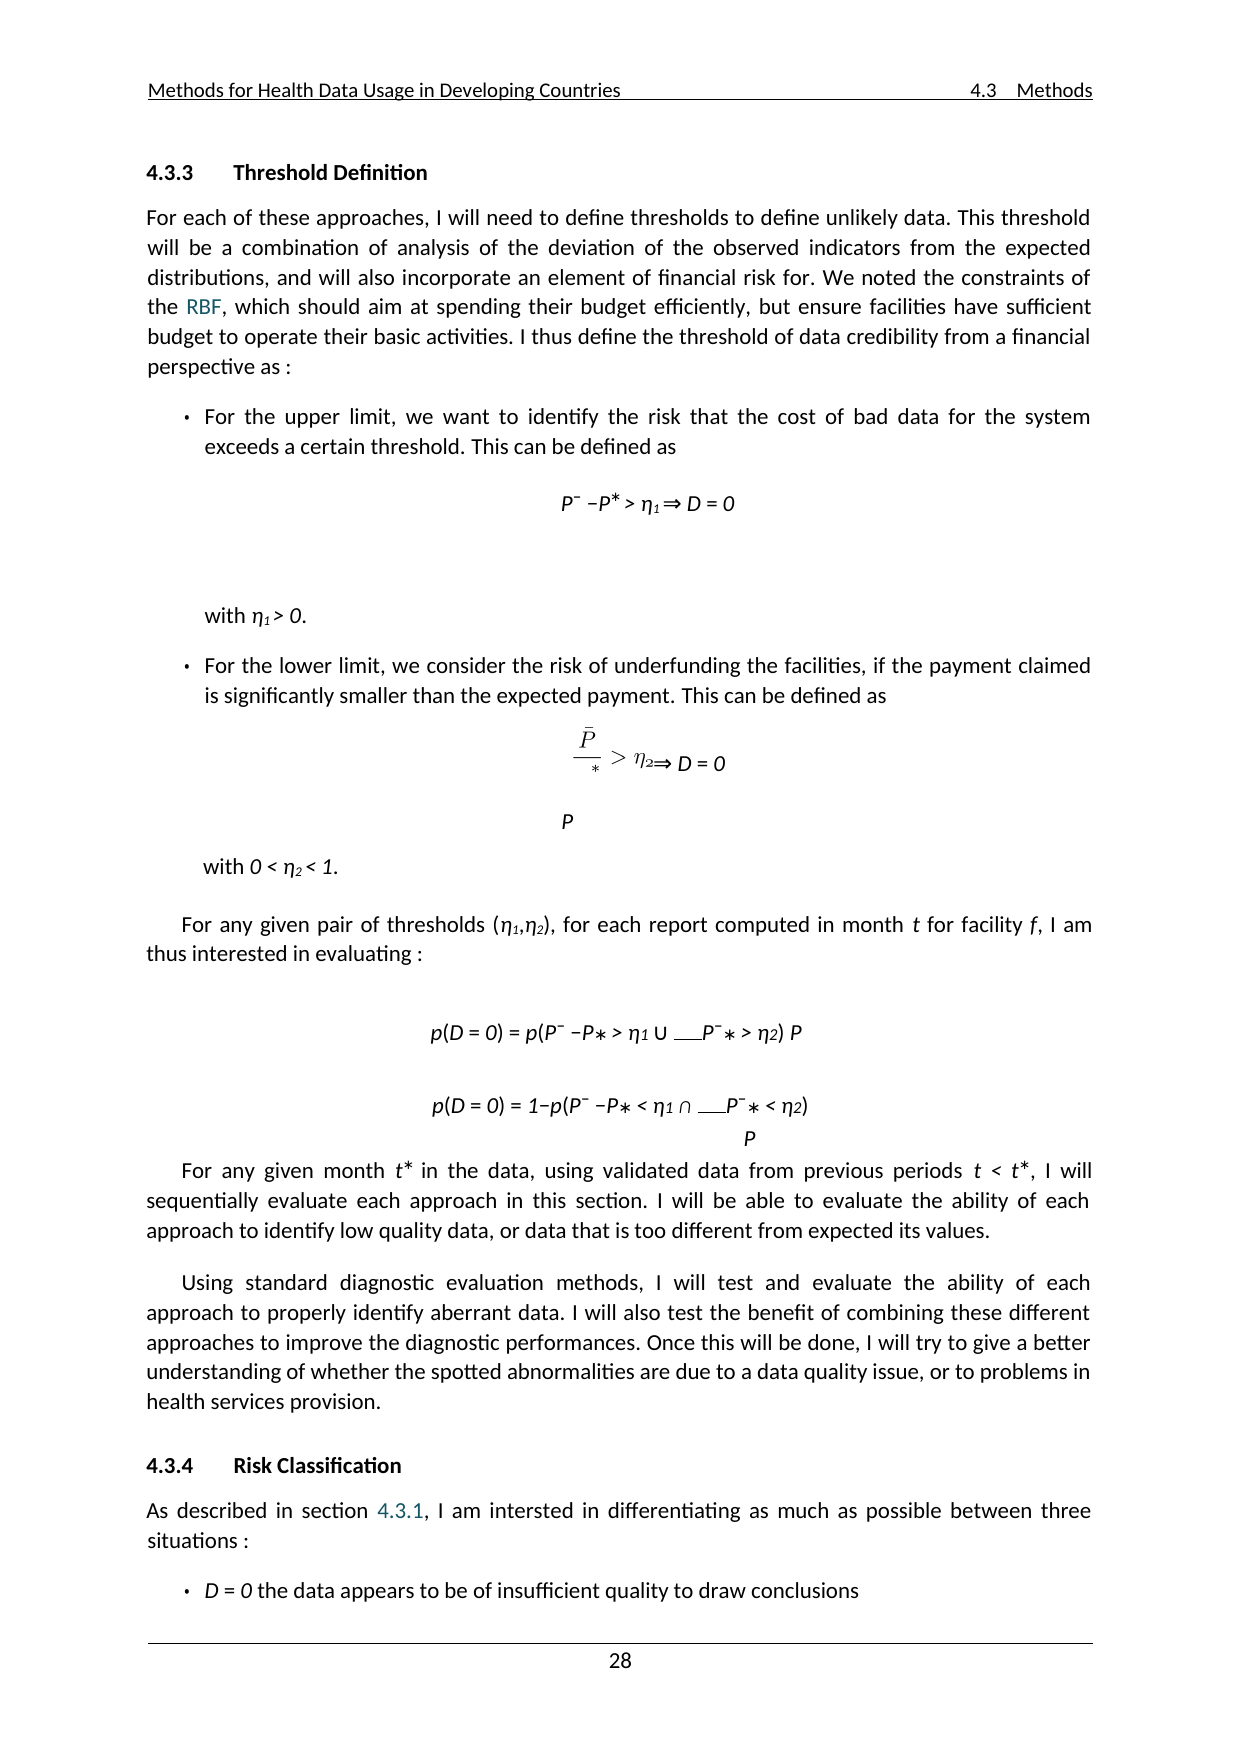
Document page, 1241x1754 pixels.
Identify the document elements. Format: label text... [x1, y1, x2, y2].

list For the lower limit, we consider the risk of underfunding the facilities, if the payment claimed is significantly smaller than the expected payment. This can be defined as [182, 651, 1093, 709]
text P¯ −P∗ > η1 ⇒ D = 0 [207, 489, 1090, 517]
text with 0 < η2 < 1. [203, 852, 824, 880]
text For any given pair of thresholds (η1,η2), for each report computed in month t for facility f, I am thus interested in evaluating : [146, 910, 1093, 967]
list D = 0 the data appears to be of insufficient quality to draw conclusions [182, 1577, 1093, 1605]
picture [572, 726, 653, 772]
subtitle 4.3.3 Threshold Definition [146, 158, 1093, 186]
text For each of these approaches, I will need to define thresholds to define unlikely data. This threshold will be a combination of analysis of the deviation of the observed indicators from the expected distributions, and will also incorporate an element of financial risk for. We noted the constraints of the RBF, which should aim at spending their budget efficiently, but ensure facilities have sufficient budget to operate their basic activities. I thus define the threshold of data credibility from a financial perspective as : [146, 203, 1093, 380]
text Using standard diagnostic evaluation methods, I will test and evaluate the ability of each approach to properly identify aberrant data. I will also test the benefit of combining these different approaches to improve the diagnostic performances. Once this will be done, I will try to give a better understanding of whether the spotted abnormalities are due to a data quality issue, or to problems in health services provision. [146, 1268, 1093, 1415]
text P [408, 1124, 1093, 1152]
text As described in section 4.3.1, I am intersted in differentiating as much as possible between three situations : [146, 1497, 1093, 1554]
text ⇒ D = 0 [207, 727, 1093, 777]
text For any given month t∗ in the data, using validated data from previous periods t < t∗, I will sequentially evaluate each approach in this section. I will be able to evaluate the ability of each approach to identify low quality data, or data that is too different from expected its values. [146, 1156, 1093, 1244]
list For the upper limit, we want to identify the risk that the cost of bad data for the system exceeds a certain threshold. This can be defined as [182, 402, 1093, 460]
text P [207, 807, 930, 835]
subtitle 4.3.4 Risk Classification [146, 1451, 1093, 1479]
text p(D = 0) = p(P¯ −P∗ > η1 ∪ P¯∗ > η2) P [430, 1018, 824, 1046]
text p(D = 0) = 1−p(P¯ −P∗ < η1 ∩ P¯∗ < η2) [207, 1091, 1033, 1119]
text with η1 > 0. [204, 601, 1093, 629]
